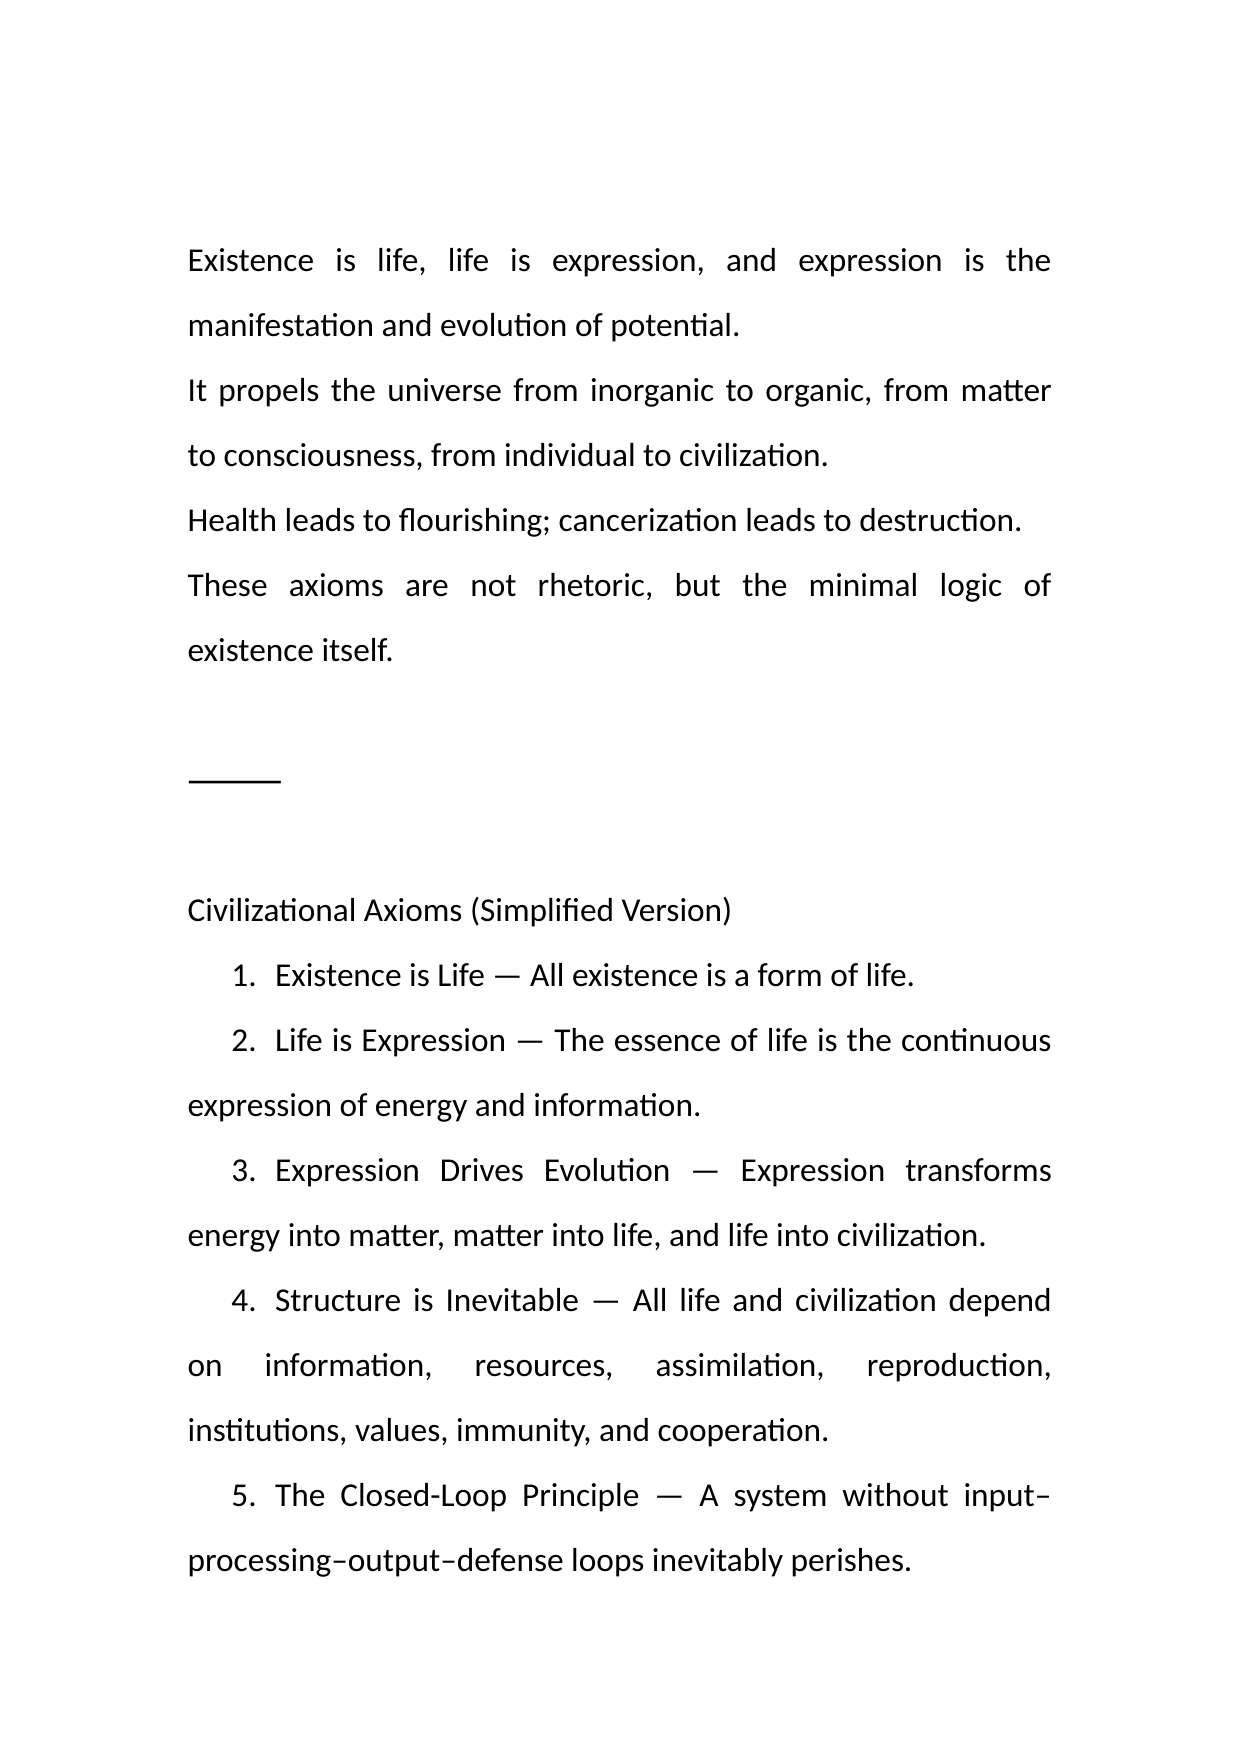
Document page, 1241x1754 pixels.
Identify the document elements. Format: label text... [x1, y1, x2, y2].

text Existence is life, life is expression, and expression is the manifestation and evolution of potential. [187, 227, 1053, 357]
text 2. Life is Expression — The essence of life is the continuous expression of energy and information. [187, 1007, 1053, 1137]
text It propels the universe from inorganic to organic, from matter to consciousness, from individual to civilization. [187, 357, 1053, 487]
text 5. The Closed-Loop Principle — A system without input–processing–output–defense loops inevitably perishes. [187, 1462, 1053, 1592]
text 1. Existence is Life — All existence is a form of life. [187, 942, 1053, 1007]
text Health leads to flourishing; cancerization leads to destruction. [187, 487, 1053, 552]
text 4. Structure is Inevitable — All life and civilization depend on information, resources, assimilation, reproduction, institutions, values, immunity, and cooperation. [187, 1267, 1053, 1462]
text Civilizational Axioms (Simplified Version) [187, 877, 1053, 942]
text These axioms are not rhetoric, but the minimal logic of existence itself. [187, 552, 1053, 682]
text ⸻ [187, 747, 1053, 812]
text 3. Expression Drives Evolution — Expression transforms energy into matter, matter into life, and life into civilization. [187, 1137, 1053, 1267]
